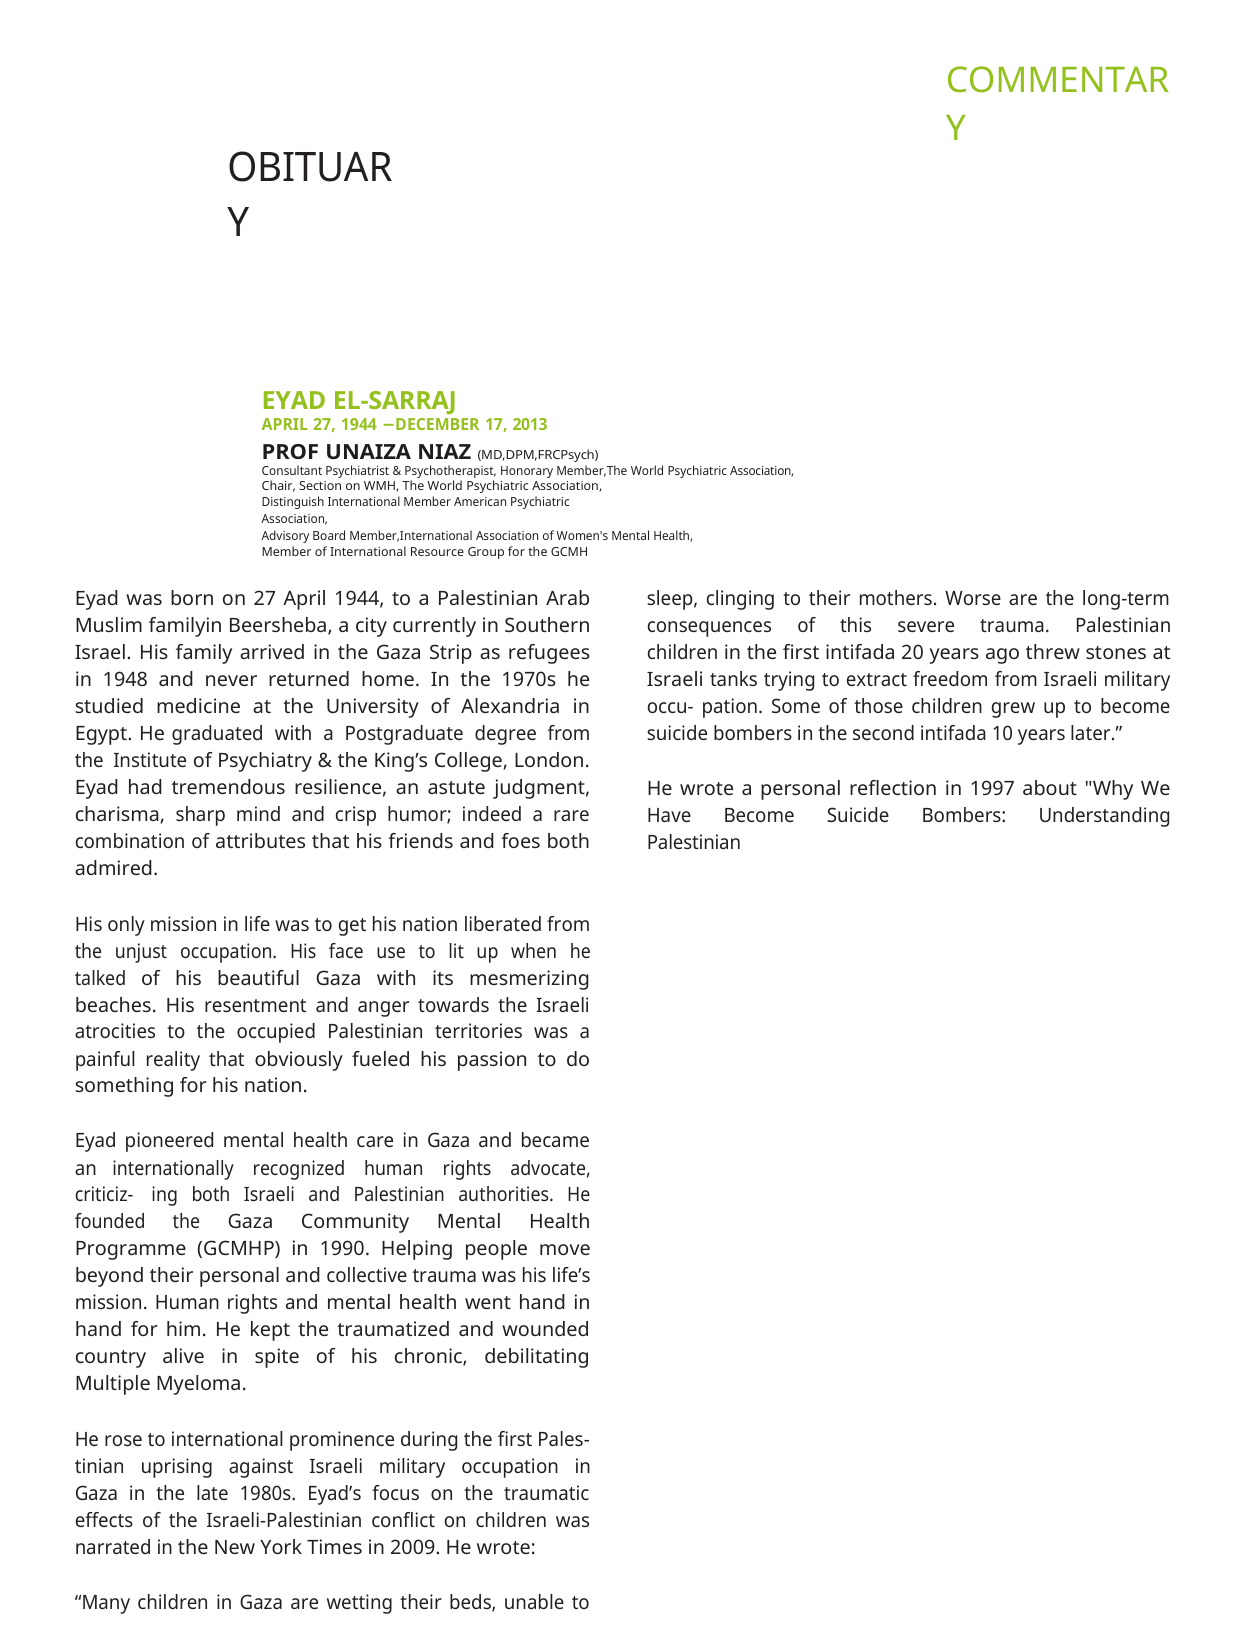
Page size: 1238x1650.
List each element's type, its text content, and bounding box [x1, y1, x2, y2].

text COMMENTARY [946, 54, 1175, 151]
title OBITUARY [227, 138, 406, 248]
text Advisory Board Member,International Association of Women's Mental Health, Member of International Resource Group for the GCMH [261, 527, 707, 560]
text He wrote a personal reflection in 1997 about "Why We Have Become Suicide Bombers: Understanding Palestinian [647, 774, 1171, 855]
text PROF UNAIZA NIAZ (MD,DPM,FRCPsych) [261, 441, 1175, 464]
text Eyad pioneered mental health care in Gaza and became an internationally recognized human rights advocate, criticiz- ing both Israeli and Palestinian authorities. He founded the Gaza Community Mental Health Programme (GCMHP) in 1990. Helping people move beyond their personal and collective trauma was his life’s mission. Human rights and mental health went hand in hand for him. He kept the traumatized and wounded country alive in spite of his chronic, debilitating Multiple Myeloma. [74, 1127, 591, 1397]
text EYAD EL-SARRAJ [261, 387, 1175, 415]
text His only mission in life was to get his nation liberated from the unjust occupation. His face use to lit up when he talked of his beautiful Gaza with its mesmerizing beaches. His resentment and anger towards the Israeli atrocities to the occupied Palestinian territories was a painful reality that obviously fueled his passion to do something for his nation. [74, 910, 591, 1099]
text “Many children in Gaza are wetting their beds, unable to sleep, clinging to their mothers. Worse are the long-term consequences of this severe trauma. Palestinian children in the first intifada 20 years ago threw stones at Israeli tanks trying to extract freedom from Israeli military occu- pation. Some of those children grew up to become suicide bombers in the second intifada 10 years later.” [647, 584, 1171, 746]
text Chair, Section on WMH, The World Psychiatric Association, Distinguish International Member American Psychiatric Association, [261, 478, 634, 527]
text He rose to international prominence during the first Pales- tinian uprising against Israeli military occupation in Gaza in the late 1980s. Eyad’s focus on the traumatic effects of the Israeli-Palestinian conflict on children was narrated in the New York Times in 2009. He wrote: [74, 1425, 591, 1560]
text Eyad was born on 27 April 1944, to a Palestinian Arab Muslim familyin Beersheba, a city currently in Southern Israel. His family arrived in the Gaza Strip as refugees in 1948 and never returned home. In the 1970s he studied medicine at the University of Alexandria in Egypt. He graduated with a Postgraduate degree from the Institute of Psychiatry & the King’s College, London. Eyad had tremendous resilience, an astute judgment, charisma, sharp mind and crisp humor; indeed a rare combination of attributes that his friends and foes both admired. [74, 584, 591, 881]
text APRIL 27, 1944 −DECEMBER 17, 2013 [261, 415, 1175, 434]
text Consultant Psychiatrist & Psychotherapist, Honorary Member,The World Psychiatric Association, [261, 464, 1175, 478]
